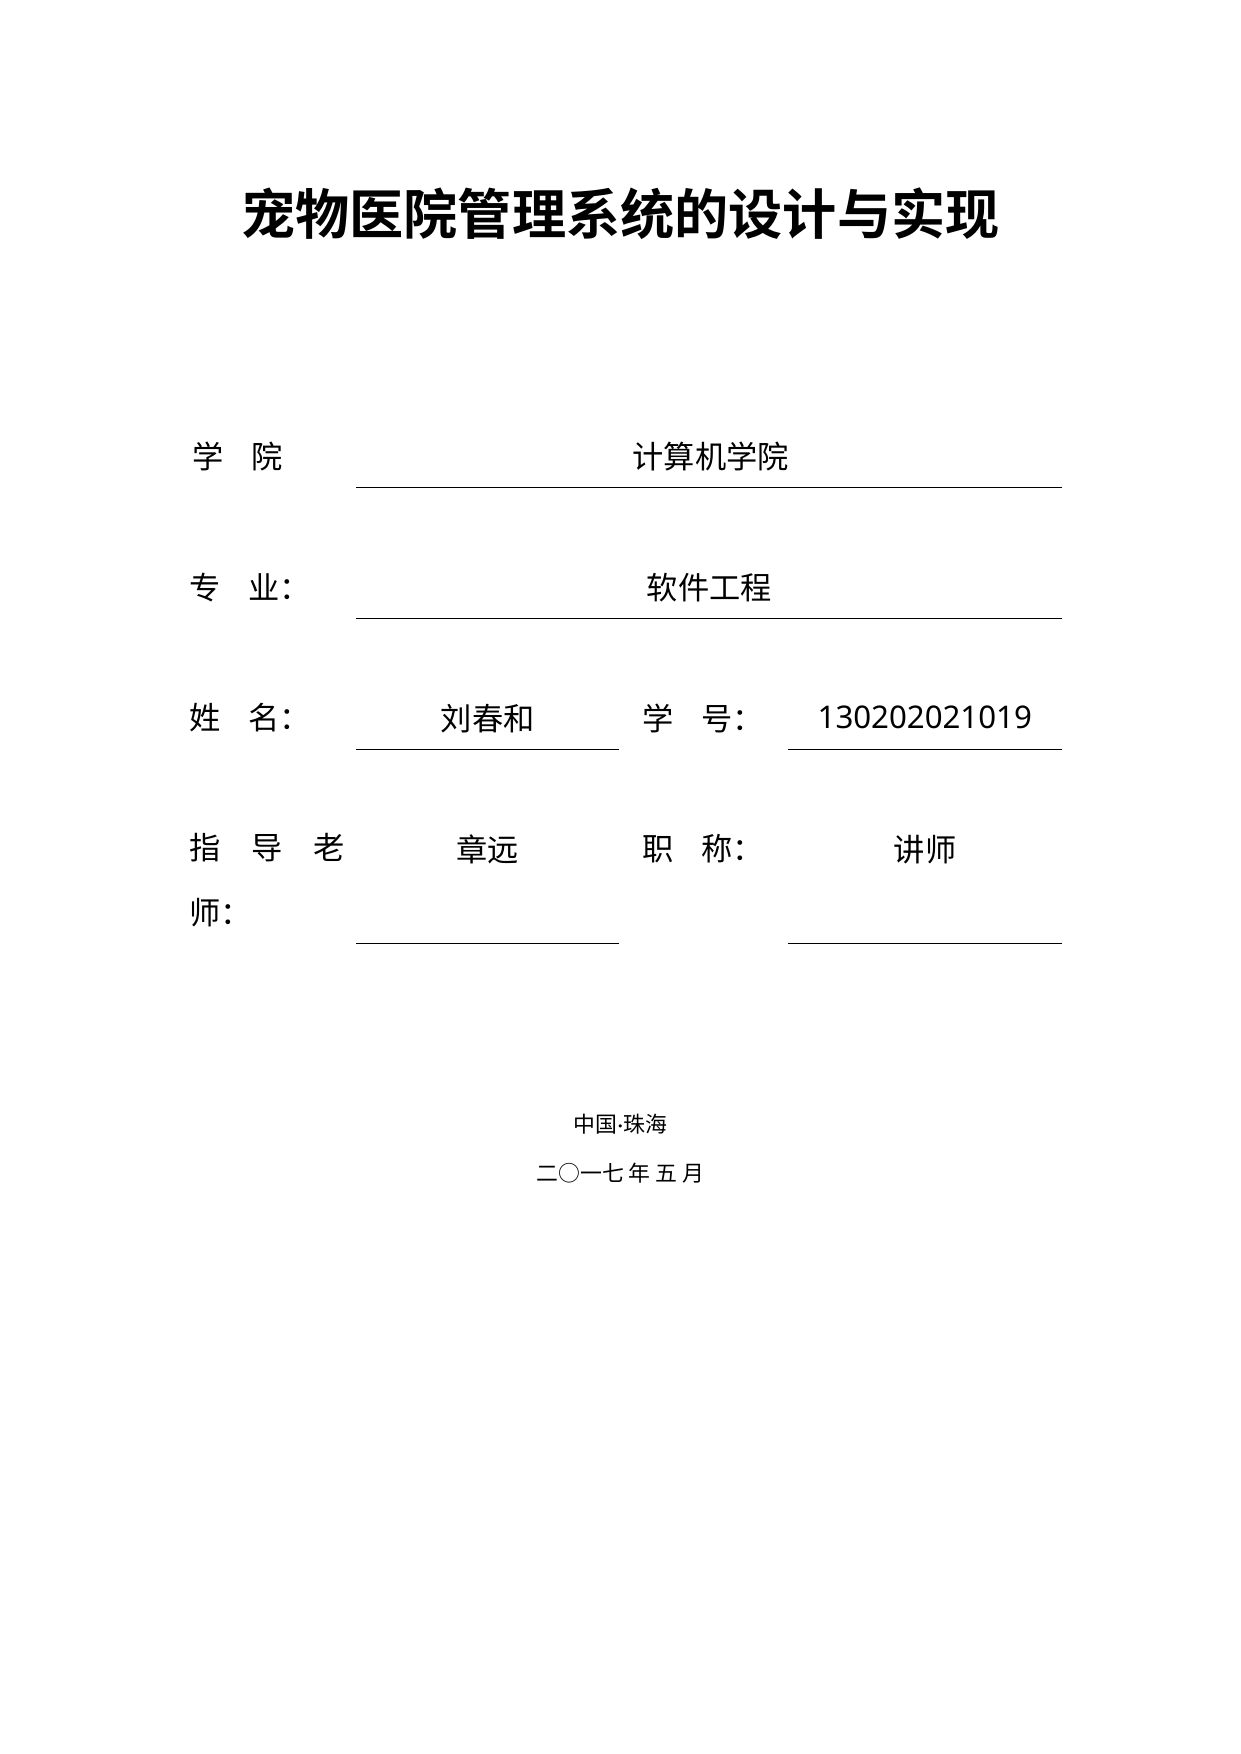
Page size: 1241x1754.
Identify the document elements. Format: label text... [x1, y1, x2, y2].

text 中国·珠海 [187, 1107, 1053, 1139]
table_cell 章远 [356, 750, 619, 943]
table_cell 专 业： 姓 名： 指导老师： [178, 487, 356, 943]
table_cell 学 号： 职 称： [619, 619, 787, 943]
text 宠物医院管理系统的设计与实现 [187, 162, 1053, 259]
table_header 学 院 [178, 357, 356, 487]
text 二○一七 年 五 月 [187, 1155, 1053, 1188]
table_cell 讲师 [788, 750, 1062, 943]
table_header 计算机学院 [356, 357, 1062, 487]
table_cell 软件工程 [356, 488, 1062, 618]
table_cell 刘春和 [356, 619, 619, 749]
table_cell 130202021019 [788, 619, 1062, 749]
